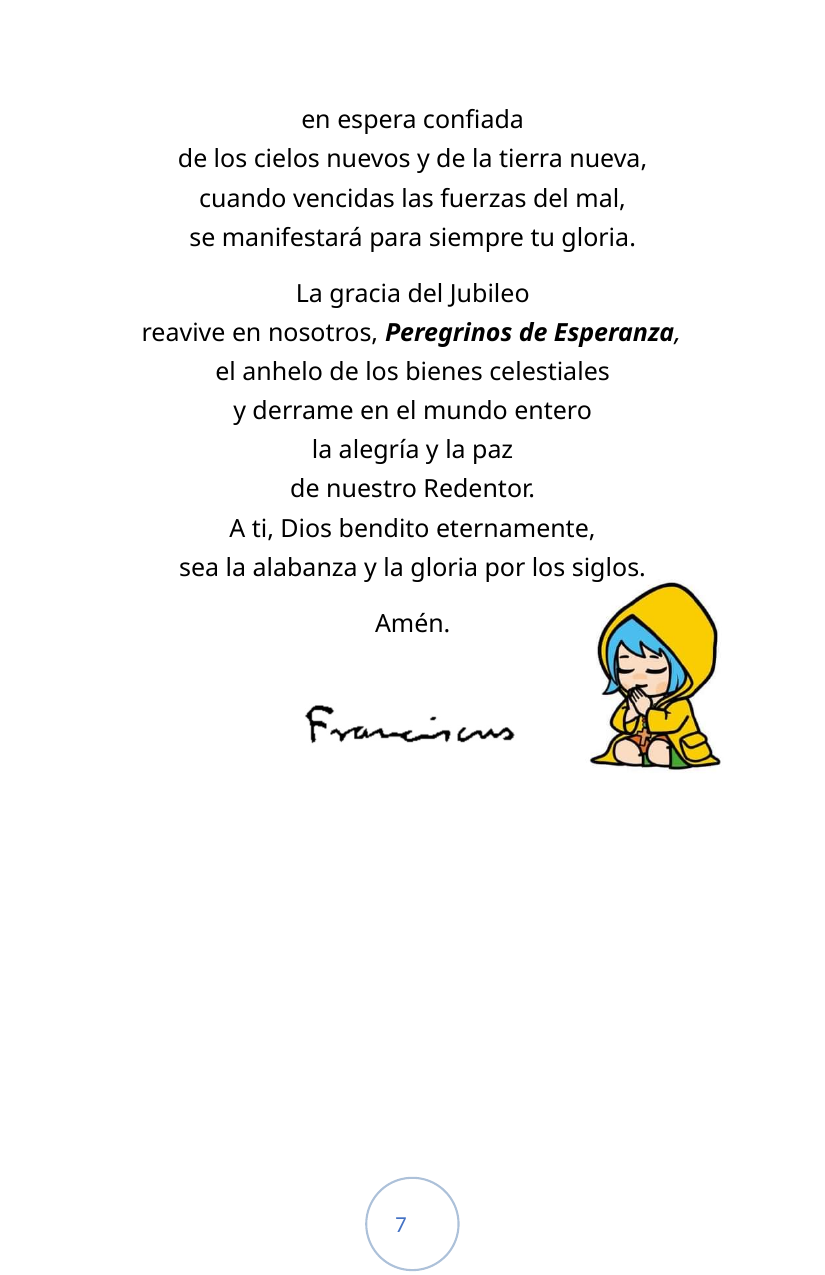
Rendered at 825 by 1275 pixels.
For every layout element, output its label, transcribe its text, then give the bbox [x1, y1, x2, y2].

picture [554, 583, 750, 605]
text el anhelo de los bienes celestiales [59, 353, 766, 388]
picture [554, 639, 750, 780]
text y derrame en el mundo entero [59, 393, 766, 427]
picture [296, 687, 529, 761]
text la alegría y la paz [59, 432, 766, 466]
text Amén. [59, 605, 766, 639]
text A ti, Dios bendito eternamente, [59, 510, 766, 544]
text La gracia del Jubileo [59, 275, 766, 309]
text sea la alabanza y la gloria por los siglos. [59, 549, 766, 583]
text de nuestro Redentor. [59, 471, 766, 505]
text cuando vencidas las fuerzas del mal, [59, 180, 766, 214]
text en espera confiada [59, 102, 766, 136]
text reavive en nosotros, Peregrinos de Esperanza, [59, 314, 766, 348]
text de los cielos nuevos y de la tierra nueva, [59, 141, 766, 175]
text se manifestará para siempre tu gloria. [59, 219, 766, 253]
